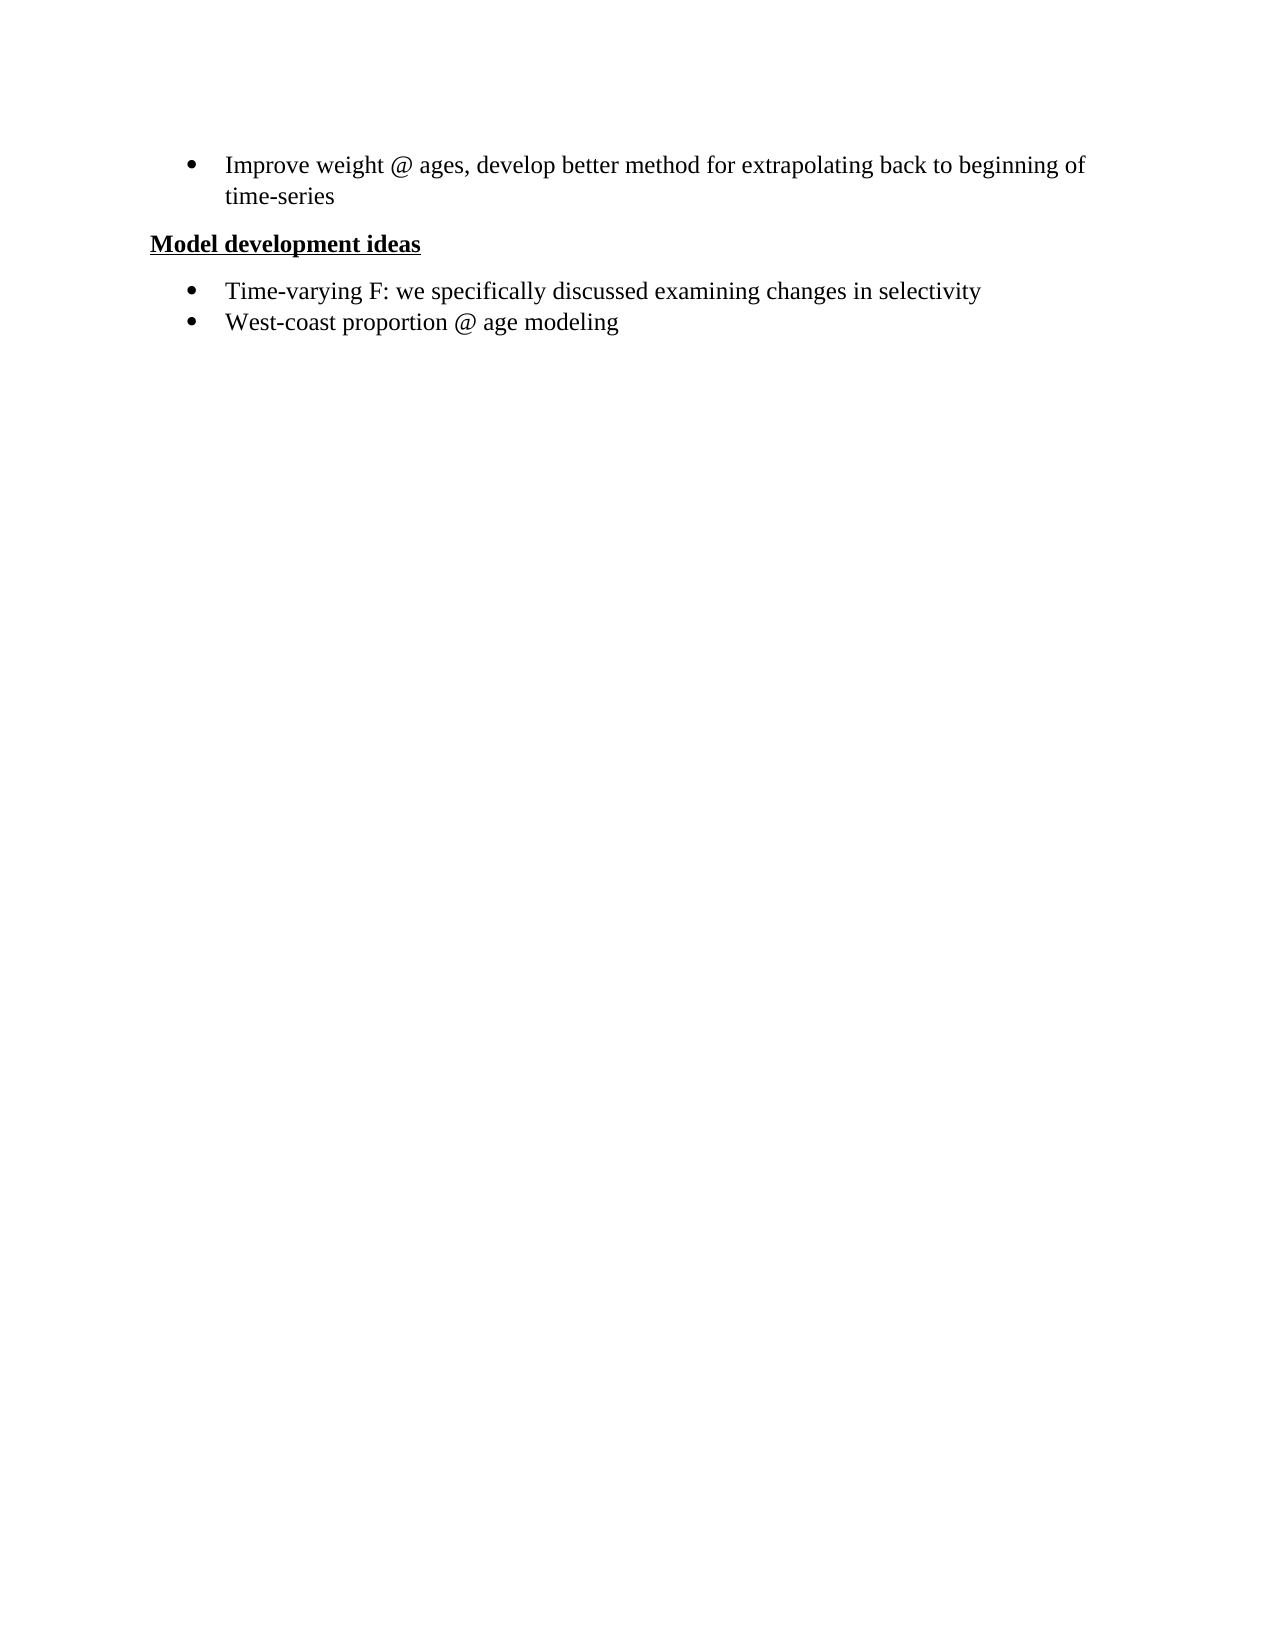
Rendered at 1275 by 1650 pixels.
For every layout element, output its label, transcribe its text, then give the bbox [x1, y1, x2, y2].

text Model development ideas [150, 229, 1125, 257]
list Time-varying F: we specifically discussed examining changes in selectivity [187, 276, 1125, 305]
list West-coast proportion @ age modeling [187, 307, 1125, 336]
list Improve weight @ ages, develop better method for extrapolating back to beginning of time-series [187, 150, 1125, 210]
